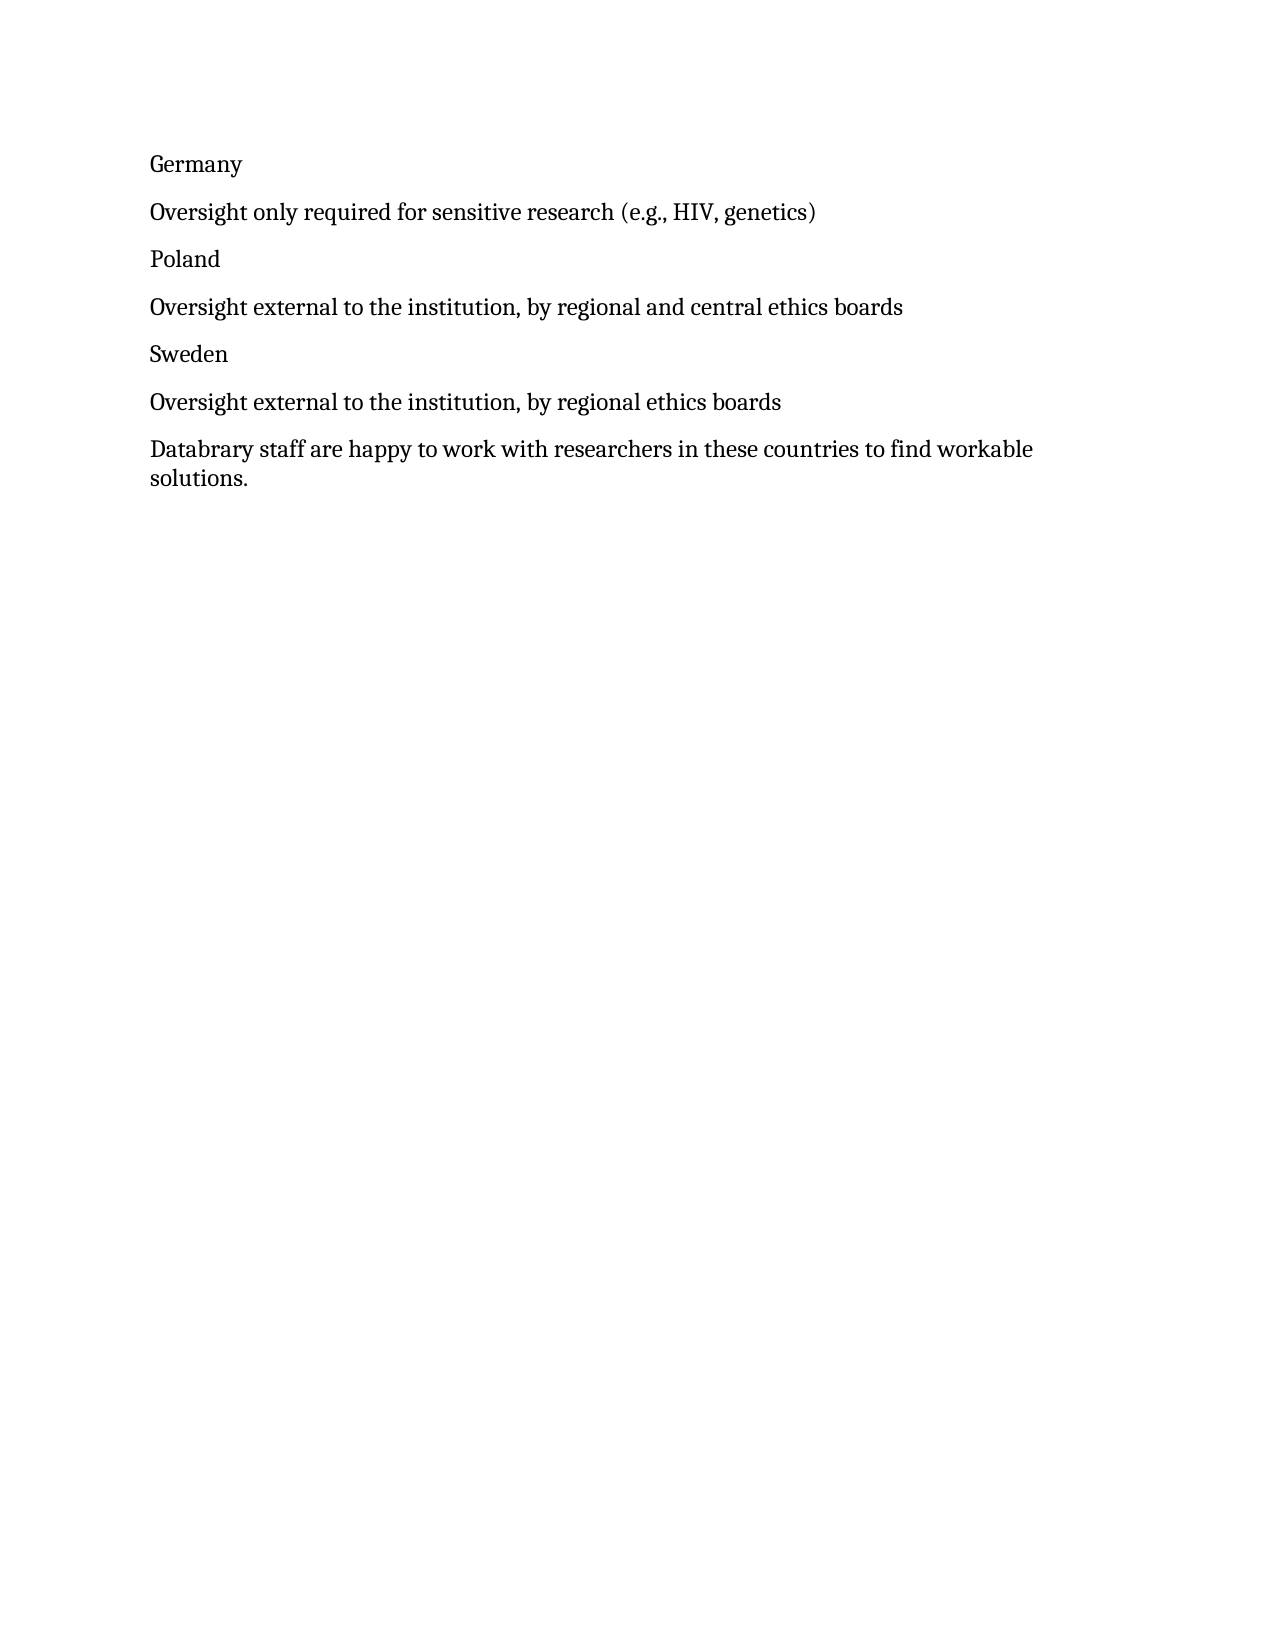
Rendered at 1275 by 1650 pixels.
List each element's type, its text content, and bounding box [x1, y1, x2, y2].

text Germany [150, 150, 1125, 179]
text Oversight only required for sensitive research (e.g., HIV, genetics) [150, 197, 1125, 226]
text Sweden [150, 340, 1125, 369]
text Oversight external to the institution, by regional and central ethics boards [150, 292, 1125, 321]
text Oversight external to the institution, by regional ethics boards [150, 387, 1125, 416]
text Databrary staff are happy to work with researchers in these countries to find workable solutions. [150, 435, 1125, 492]
text Poland [150, 245, 1125, 274]
